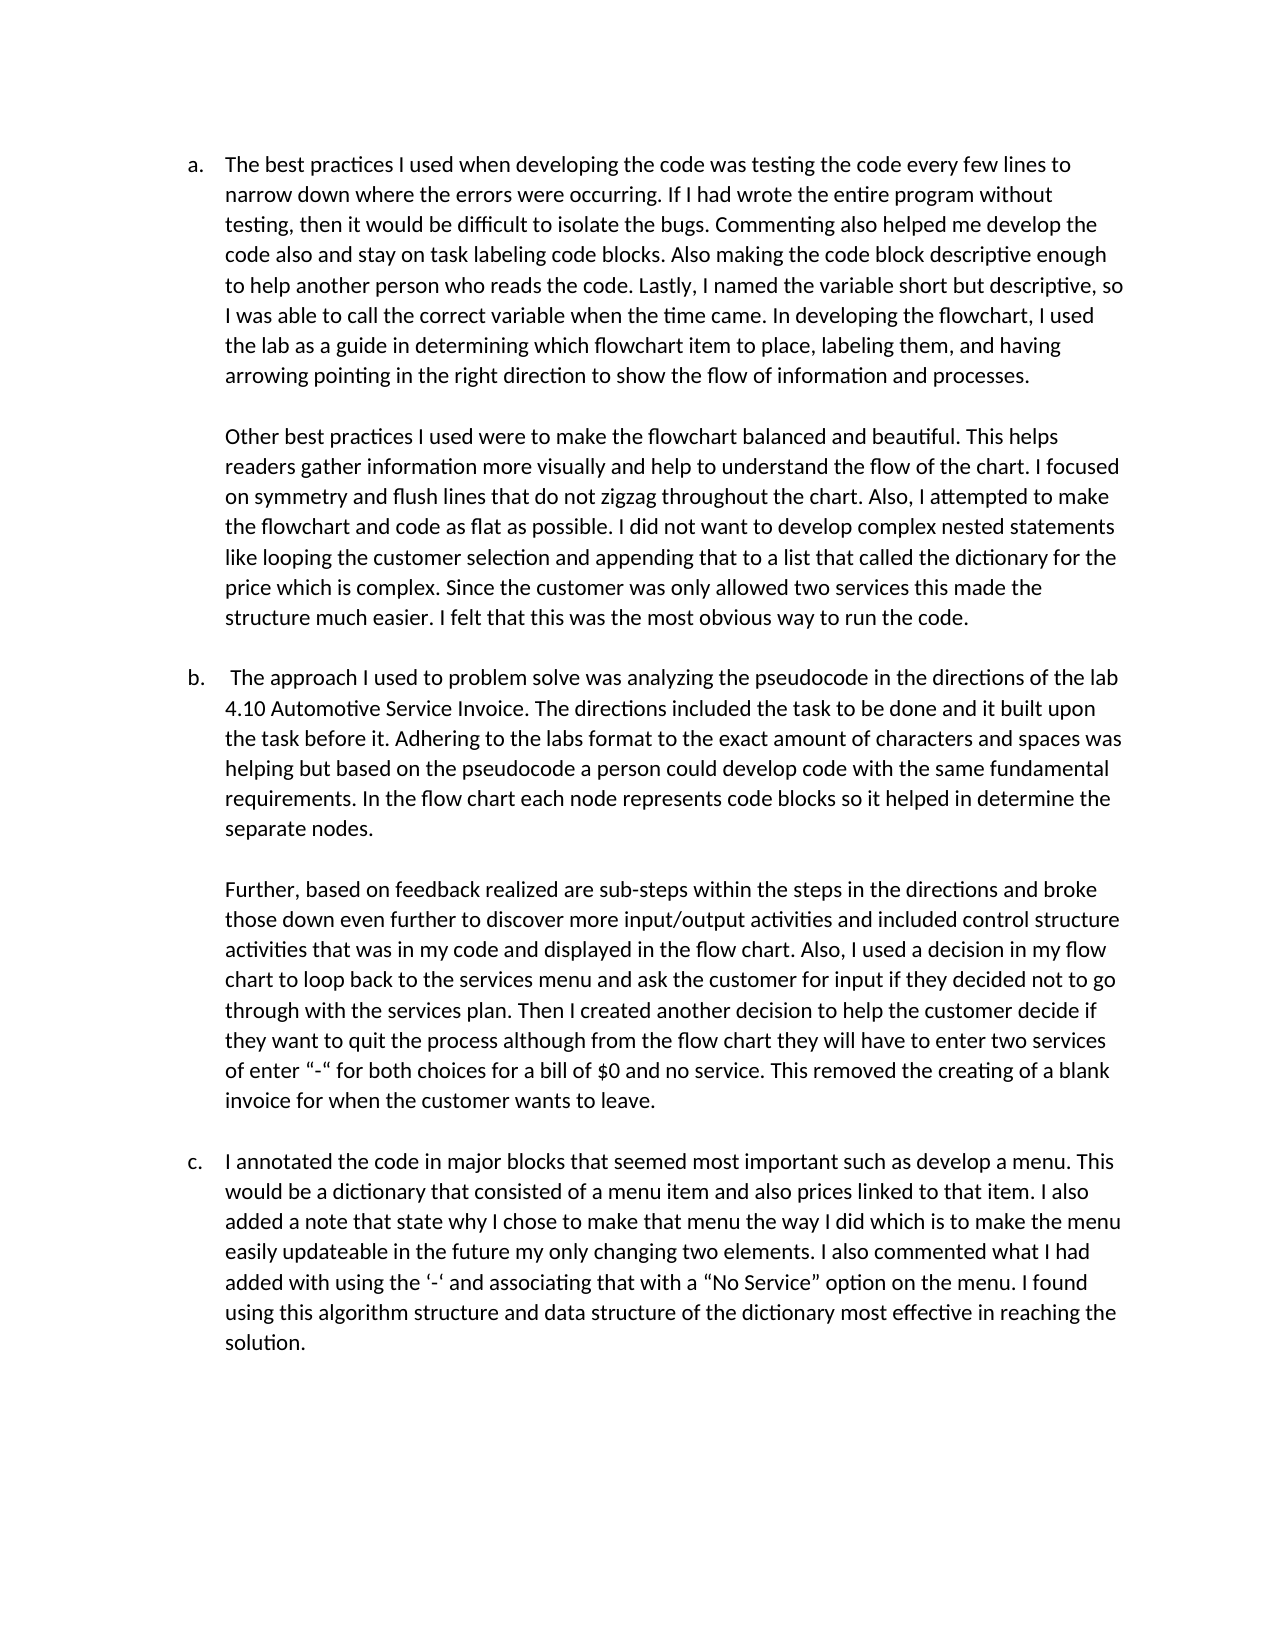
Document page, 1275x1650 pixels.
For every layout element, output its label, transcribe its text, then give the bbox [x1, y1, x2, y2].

list I annotated the code in major blocks that seemed most important such as develop a menu. This would be a dictionary that consisted of a menu item and also prices linked to that item. I also added a note that state why I chose to make that menu the way I did which is to make the menu easily updateable in the future my only changing two elements. I also commented what I had added with using the ‘-‘ and associating that with a “No Service” option on the menu. I found using this algorithm structure and data structure of the dictionary most effective in reaching the solution. [187, 1147, 1125, 1356]
list Further, based on feedback realized are sub-steps within the steps in the directions and broke those down even further to discover more input/output activities and included control structure activities that was in my code and displayed in the flow chart. Also, I used a decision in my flow chart to loop back to the services menu and ask the customer for input if they decided not to go through with the services plan. Then I created another decision to help the customer decide if they want to quit the process although from the flow chart they will have to enter two services of enter “-“ for both choices for a bill of $0 and no service. This removed the creating of a blank invoice for when the customer wants to leave. [225, 875, 1125, 1114]
list The best practices I used when developing the code was testing the code every few lines to narrow down where the errors were occurring. If I had wrote the entire program without testing, then it would be difficult to isolate the bugs. Commenting also helped me develop the code also and stay on task labeling code blocks. Also making the code block descriptive enough to help another person who reads the code. Lastly, I named the variable short but descriptive, so I was able to call the correct variable when the time came. In developing the flowchart, I used the lab as a guide in determining which flowchart item to place, labeling them, and having arrowing pointing in the right direction to show the flow of information and processes. [187, 150, 1125, 389]
list Other best practices I used were to make the flowchart balanced and beautiful. This helps readers gather information more visually and help to understand the flow of the chart. I focused on symmetry and flush lines that do not zigzag throughout the chart. Also, I attempted to make the flowchart and code as flat as possible. I did not want to develop complex nested statements like looping the customer selection and appending that to a list that called the dictionary for the price which is complex. Since the customer was only allowed two services this made the structure much easier. I felt that this was the most obvious way to run the code. [225, 422, 1125, 631]
list The approach I used to problem solve was analyzing the pseudocode in the directions of the lab 4.10 Automotive Service Invoice. The directions included the task to be done and it built upon the task before it. Adhering to the labs format to the exact amount of characters and spaces was helping but based on the pseudocode a person could develop code with the same fundamental requirements. In the flow chart each node represents code blocks so it helped in determine the separate nodes. [187, 663, 1125, 843]
